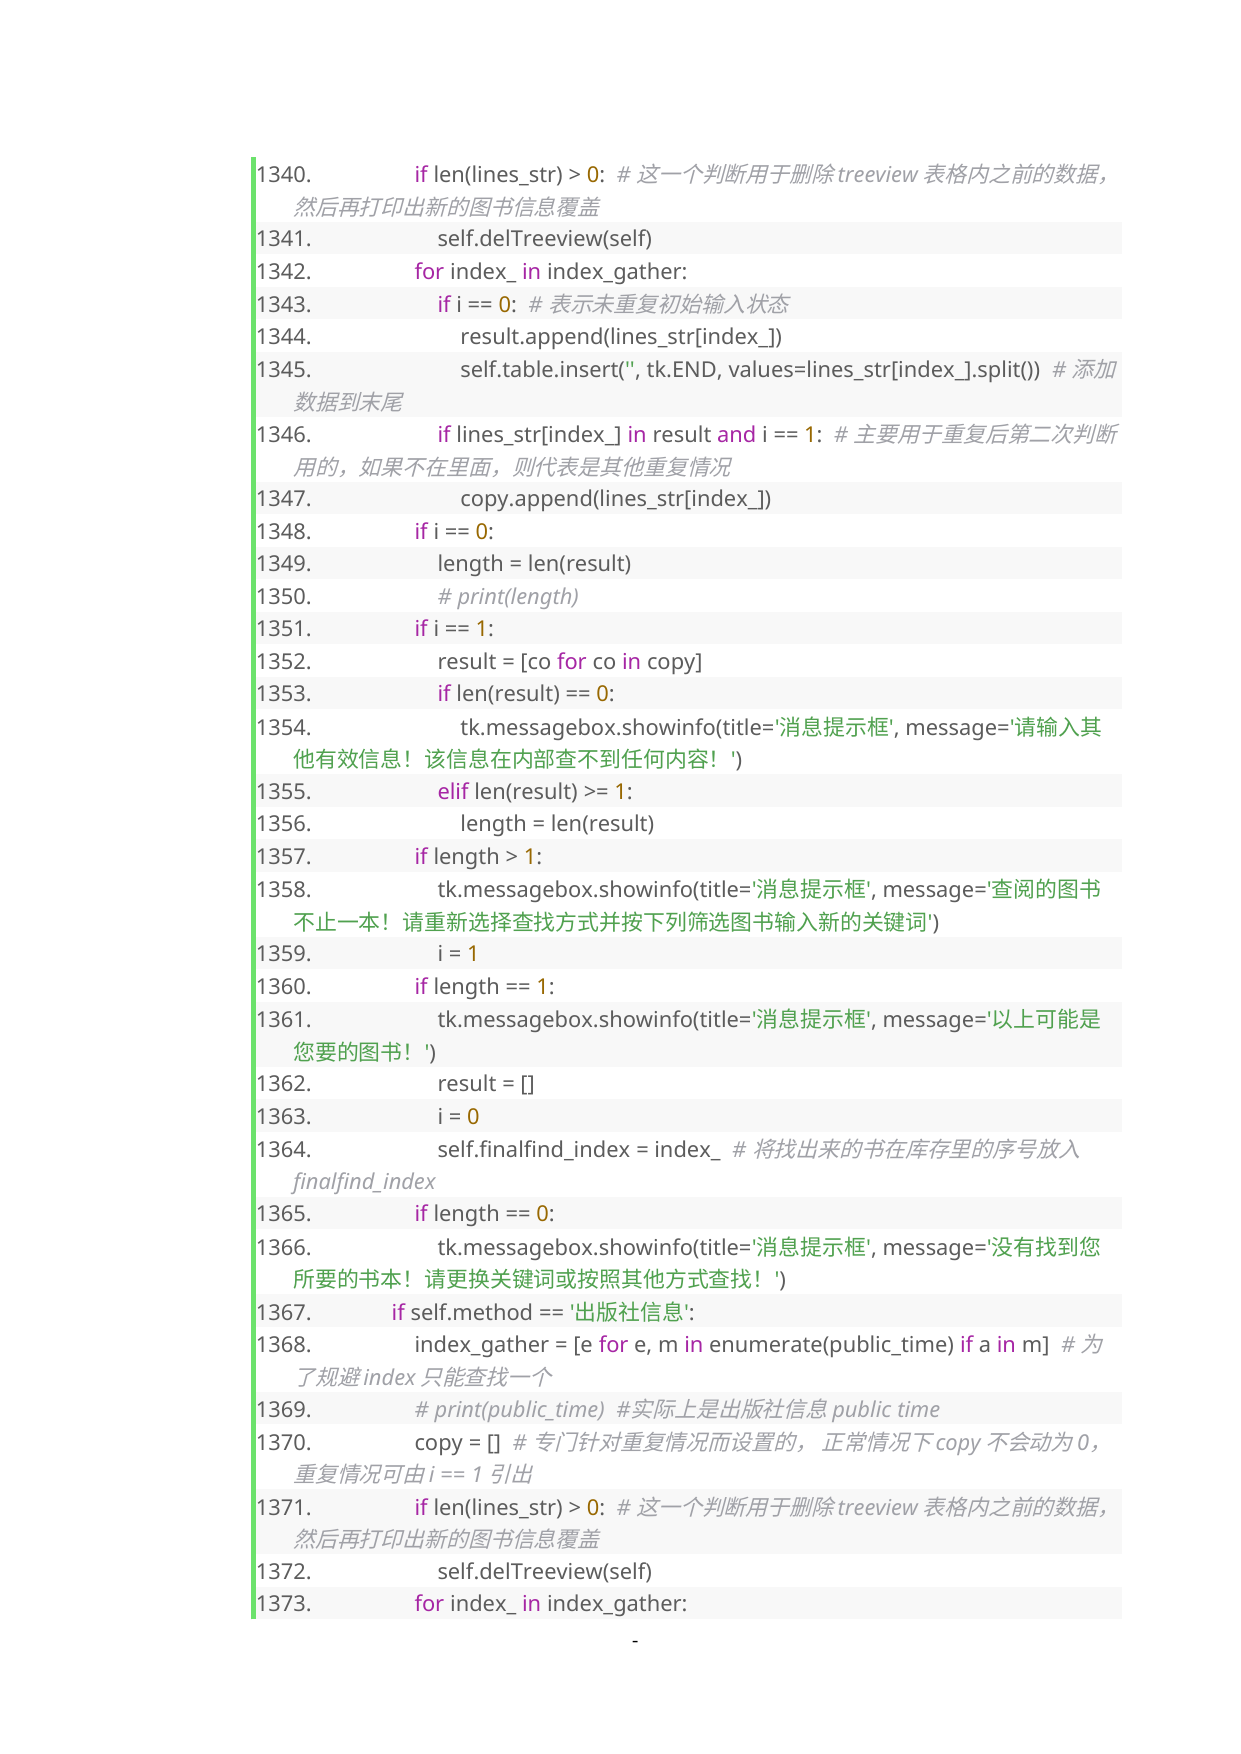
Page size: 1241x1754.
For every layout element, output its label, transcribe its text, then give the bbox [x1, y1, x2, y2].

list if len(lines_str) > 0: # 这一个判断用于删除treeview表格内之前的数据，然后再打印出新的图书信息覆盖 [256, 1489, 1122, 1554]
list result.append(lines_str[index_]) [256, 319, 1122, 352]
list result = [] [256, 1067, 1122, 1099]
list tk.messagebox.showinfo(title='消息提示框', message='请输入其他有效信息！该信息在内部查不到任何内容！') [256, 709, 1122, 774]
list self.finalfind_index = index_ # 将找出来的书在库存里的序号放入finalfind_index [256, 1132, 1122, 1197]
list self.delTreeview(self) [256, 222, 1122, 254]
list tk.messagebox.showinfo(title='消息提示框', message='以上可能是您要的图书！') [256, 1002, 1122, 1067]
list result = [co for co in copy] [256, 644, 1122, 677]
list self.table.insert('', tk.END, values=lines_str[index_].split()) # 添加数据到末尾 [256, 352, 1122, 417]
list # print(length) [256, 579, 1122, 612]
list elif len(result) >= 1: [256, 774, 1122, 807]
list if length > 1: [256, 839, 1122, 872]
list if length == 0: [256, 1197, 1122, 1229]
list i = 1 [256, 937, 1122, 969]
list if length == 1: [256, 969, 1122, 1002]
list tk.messagebox.showinfo(title='消息提示框', message='查阅的图书不止一本！请重新选择查找方式并按下列筛选图书输入新的关键词') [256, 872, 1122, 937]
list length = len(result) [256, 547, 1122, 579]
list tk.messagebox.showinfo(title='消息提示框', message='没有找到您所要的书本！请更换关键词或按照其他方式查找！') [256, 1229, 1122, 1294]
list if self.method == '出版社信息': [256, 1294, 1122, 1327]
list # print(public_time) #实际上是出版社信息 public time [256, 1392, 1122, 1424]
list i = 0 [256, 1099, 1122, 1132]
list if i == 0: # 表示未重复初始输入状态 [256, 287, 1122, 319]
list index_gather = [e for e, m in enumerate(public_time) if a in m] # 为了规避index只能查找一个 [256, 1327, 1122, 1392]
list if len(result) == 0: [256, 677, 1122, 709]
list if lines_str[index_] in result and i == 1: # 主要用于重复后第二次判断用的，如果不在里面，则代表是其他重复情况 [256, 417, 1122, 482]
list copy = [] # 专门针对重复情况而设置的， 正常情况下copy不会动为0， 重复情况可由i == 1 引出 [256, 1424, 1122, 1489]
list if len(lines_str) > 0: # 这一个判断用于删除treeview表格内之前的数据，然后再打印出新的图书信息覆盖 [256, 157, 1122, 222]
list if i == 0: [256, 514, 1122, 547]
list copy.append(lines_str[index_]) [256, 482, 1122, 514]
list length = len(result) [256, 807, 1122, 839]
list self.delTreeview(self) [256, 1554, 1122, 1587]
list for index_ in index_gather: [256, 1587, 1122, 1619]
list for index_ in index_gather: [256, 254, 1122, 287]
list if i == 1: [256, 612, 1122, 644]
